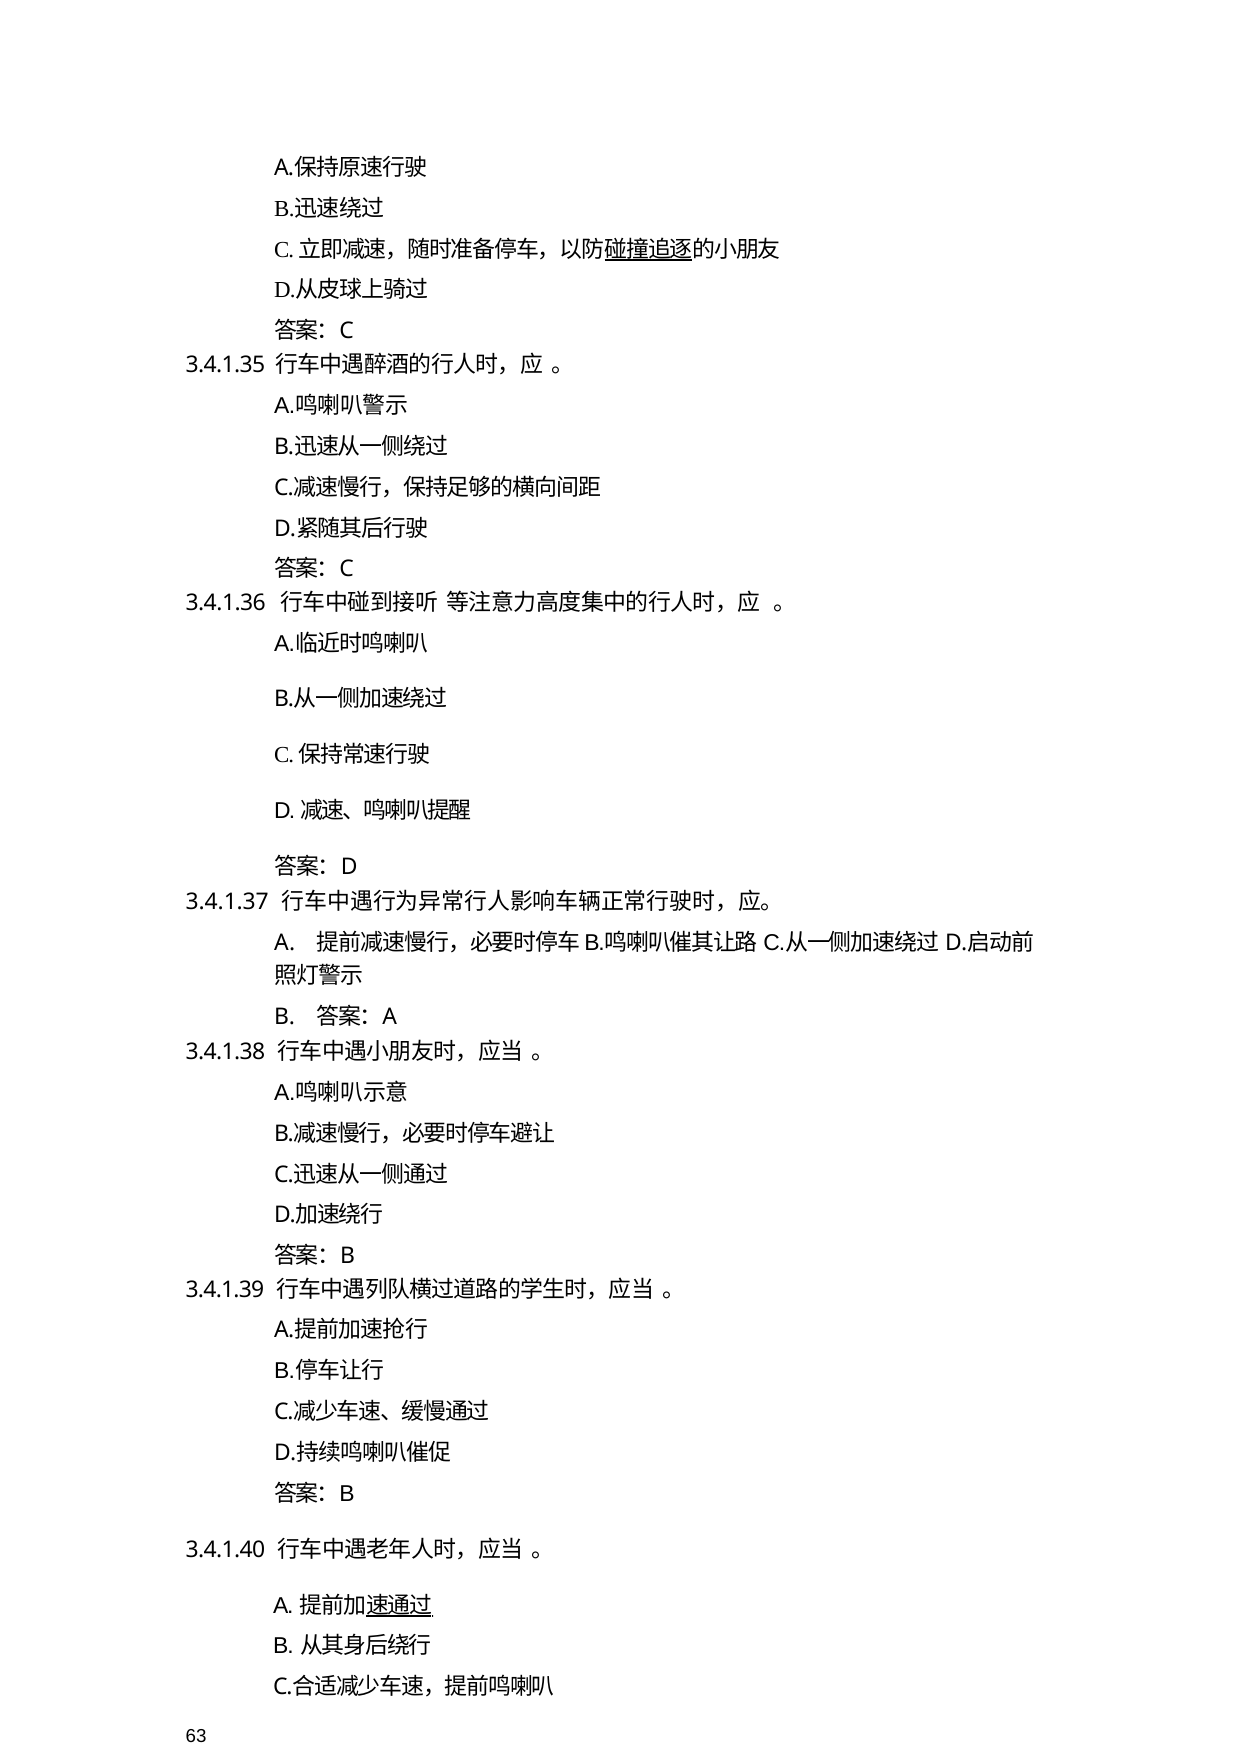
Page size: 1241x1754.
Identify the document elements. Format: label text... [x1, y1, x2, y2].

text 答案：C [274, 550, 1054, 584]
text 答案：C [274, 312, 1054, 345]
text 答案：D [274, 848, 1054, 881]
text B.从一侧加速绕过 [274, 680, 1054, 714]
text 答案：B [274, 1475, 1054, 1508]
text C.合适减少车速，提前鸣喇叭 [273, 1668, 1054, 1701]
text C.减速慢行，保持足够的横向间距 [274, 468, 1054, 502]
text A.保持原速行驶 [274, 149, 1054, 182]
text D.紧随其后行驶 [274, 509, 1054, 543]
text A.临近时鸣喇叭 [274, 624, 1054, 658]
text 3.4.1.38 行车中遇小朋友时，应当 。 [185, 1033, 1054, 1066]
text B. 从其身后绕行 [273, 1627, 1054, 1660]
text A.鸣喇叭示意 [274, 1074, 1054, 1107]
text C. 保持常速行驶 [274, 736, 1054, 769]
text A.鸣喇叭警示 [274, 387, 1054, 420]
text C.减少车速、缓慢通过 [274, 1393, 1054, 1426]
text A.提前加速抢行 [274, 1311, 1054, 1345]
text 答案：B [274, 1237, 1054, 1270]
text A. 提前加速通过 [273, 1586, 1054, 1620]
text B.停车让行 [274, 1352, 1054, 1386]
text 3.4.1.35 行车中遇醉酒的行人时，应 。 [185, 346, 1054, 379]
text B.迅速绕过 [274, 190, 1054, 223]
text 3.4.1.40 行车中遇老年人时，应当 。 [185, 1531, 1054, 1564]
text D.持续鸣喇叭催促 [274, 1434, 1054, 1467]
text D.从皮球上骑过 [274, 271, 1054, 304]
text D. 减速、鸣喇叭提醒 [274, 792, 1054, 825]
text C. 立即减速，随时准备停车，以防碰撞追逐的小朋友 [274, 231, 1054, 264]
text 3.4.1.37 行车中遇行为异常行人影响车辆正常行驶时，应。 [185, 883, 1054, 917]
text C.迅速从一侧通过 [274, 1155, 1054, 1189]
text B.迅速从一侧绕过 [274, 428, 1054, 461]
text B.减速慢行，必要时停车避让 [274, 1114, 1054, 1148]
text D.加速绕行 [274, 1196, 1054, 1229]
text 3.4.1.39 行车中遇列队横过道路的学生时，应当 。 [185, 1271, 1054, 1304]
text 3.4.1.36 行车中碰到接听 等注意力高度集中的行人时，应 。 [185, 584, 1054, 617]
list 提前减速慢行，必要时停车 B.鸣喇叭催其让路 C.从一侧加速绕过 D.启动前照灯警示 [274, 924, 1054, 991]
list 答案：A [274, 998, 1054, 1031]
